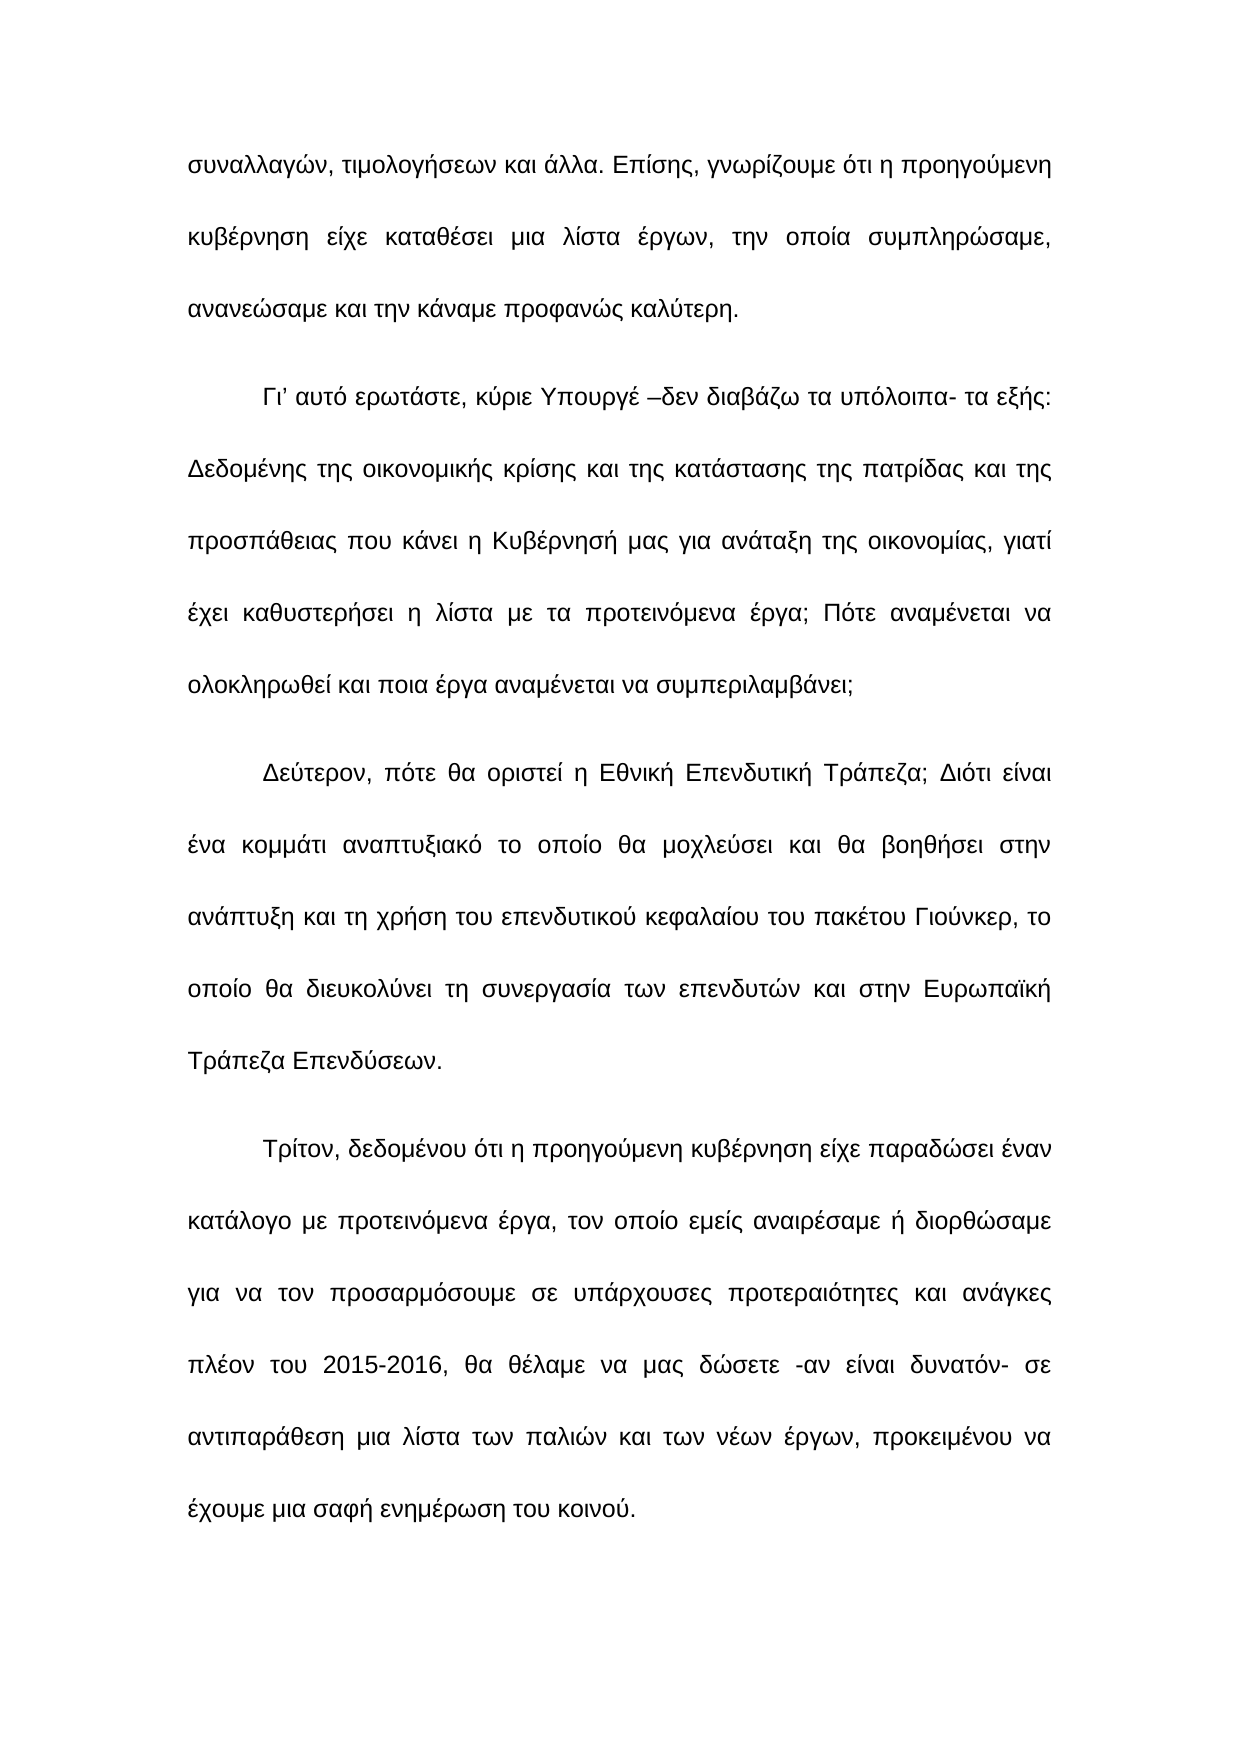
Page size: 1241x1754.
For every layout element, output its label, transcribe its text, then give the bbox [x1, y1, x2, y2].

text Τρίτον, δεδομένου ότι η προηγούμενη κυβέρνηση είχε παραδώσει έναν κατάλογο με προτεινόμενα έργα, τον οποίο εμείς αναιρέσαμε ή διορθώσαμε για να τον προσαρμόσουμε σε υπάρχουσες προτεραιότητες και ανάγκες πλέον του 2015-2016, θα θέλαμε να μας δώσετε -αν είναι δυνατόν- σε αντιπαράθεση μια λίστα των παλιών και των νέων έργων, προκειμένου να έχουμε μια σαφή ενημέρωση του κοινού. [187, 1134, 1053, 1522]
text Γι’ αυτό ερωτάστε, κύριε Υπουργέ –δεν διαβάζω τα υπόλοιπα- τα εξής: Δεδομένης της οικονομικής κρίσης και της κατάστασης της πατρίδας και της προσπάθειας που κάνει η Κυβέρνησή μας για ανάταξη της οικονομίας, γιατί έχει καθυστερήσει η λίστα με τα προτεινόμενα έργα; Πότε αναμένεται να ολοκληρωθεί και ποια έργα αναμένεται να συμπεριλαμβάνει; [187, 382, 1053, 698]
text Δεύτερον, πότε θα οριστεί η Εθνική Επενδυτική Τράπεζα; Διότι είναι ένα κομμάτι αναπτυξιακό το οποίο θα μοχλεύσει και θα βοηθήσει στην ανάπτυξη και τη χρήση του επενδυτικού κεφαλαίου του πακέτου Γιούνκερ, το οποίο θα διευκολύνει τη συνεργασία των επενδυτών και στην Ευρωπαϊκή Τράπεζα Επενδύσεων. [187, 758, 1053, 1074]
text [187, 150, 1053, 322]
